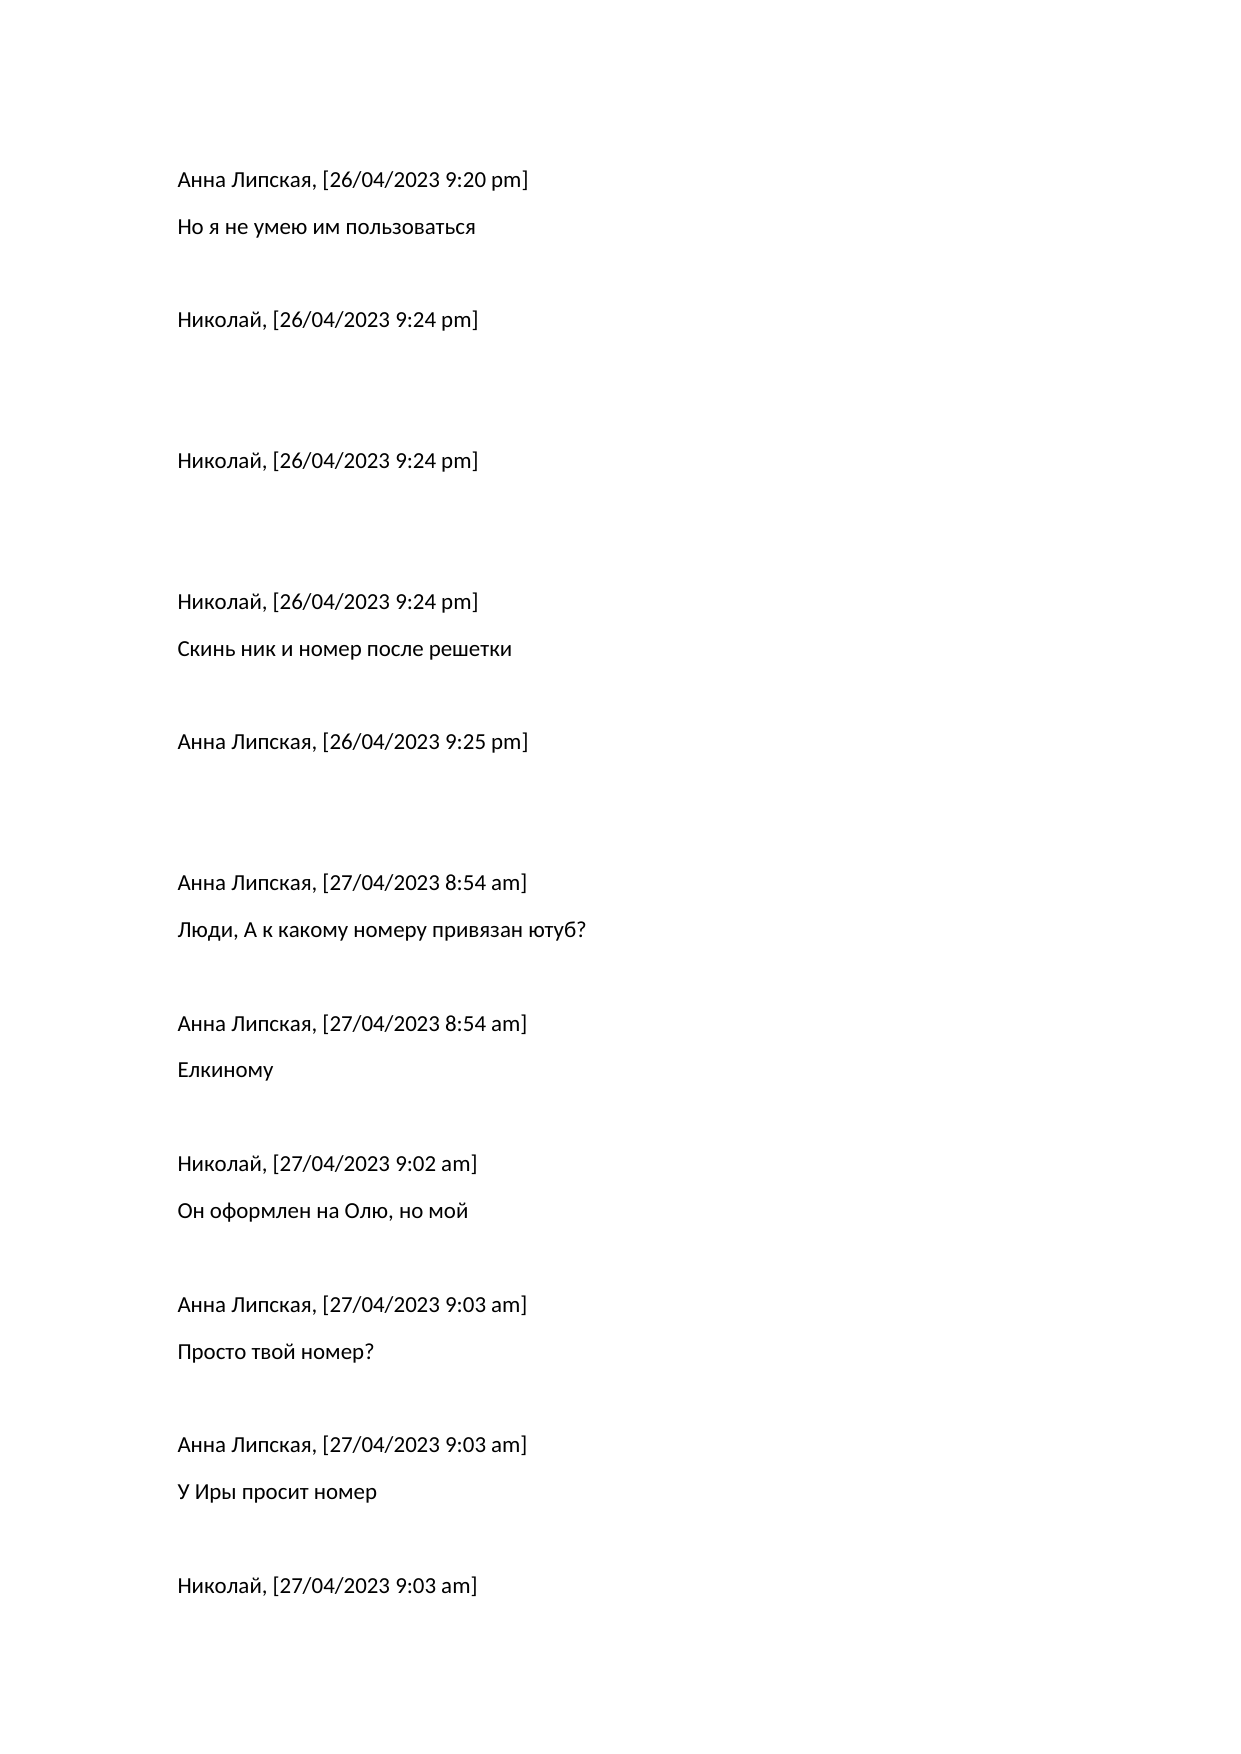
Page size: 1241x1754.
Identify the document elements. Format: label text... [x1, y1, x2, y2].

text Но я не умею им пользоваться [177, 212, 1152, 240]
text Просто твой номер? [177, 1337, 1152, 1365]
text Елкиному [177, 1056, 1152, 1084]
text Анна Липская, [26/04/2023 9:25 pm] [177, 727, 1152, 756]
text Анна Липская, [27/04/2023 8:54 am] [177, 1009, 1152, 1037]
text Он оформлен на Олю, но мой [177, 1196, 1152, 1224]
text Николай, [26/04/2023 9:24 pm] [177, 587, 1152, 615]
text Скинь ник и номер после решетки [177, 634, 1152, 662]
text Анна Липская, [26/04/2023 9:20 pm] [177, 165, 1152, 193]
text У Иры просит номер [177, 1477, 1152, 1506]
text Анна Липская, [27/04/2023 9:03 am] [177, 1431, 1152, 1459]
text Николай, [26/04/2023 9:24 pm] [177, 306, 1152, 334]
text Николай, [27/04/2023 9:02 am] [177, 1149, 1152, 1177]
text Николай, [27/04/2023 9:03 am] [177, 1571, 1152, 1599]
text Люди, А к какому номеру привязан ютуб? [177, 915, 1152, 943]
text Анна Липская, [27/04/2023 8:54 am] [177, 868, 1152, 896]
text Анна Липская, [27/04/2023 9:03 am] [177, 1290, 1152, 1318]
text Николай, [26/04/2023 9:24 pm] [177, 446, 1152, 474]
